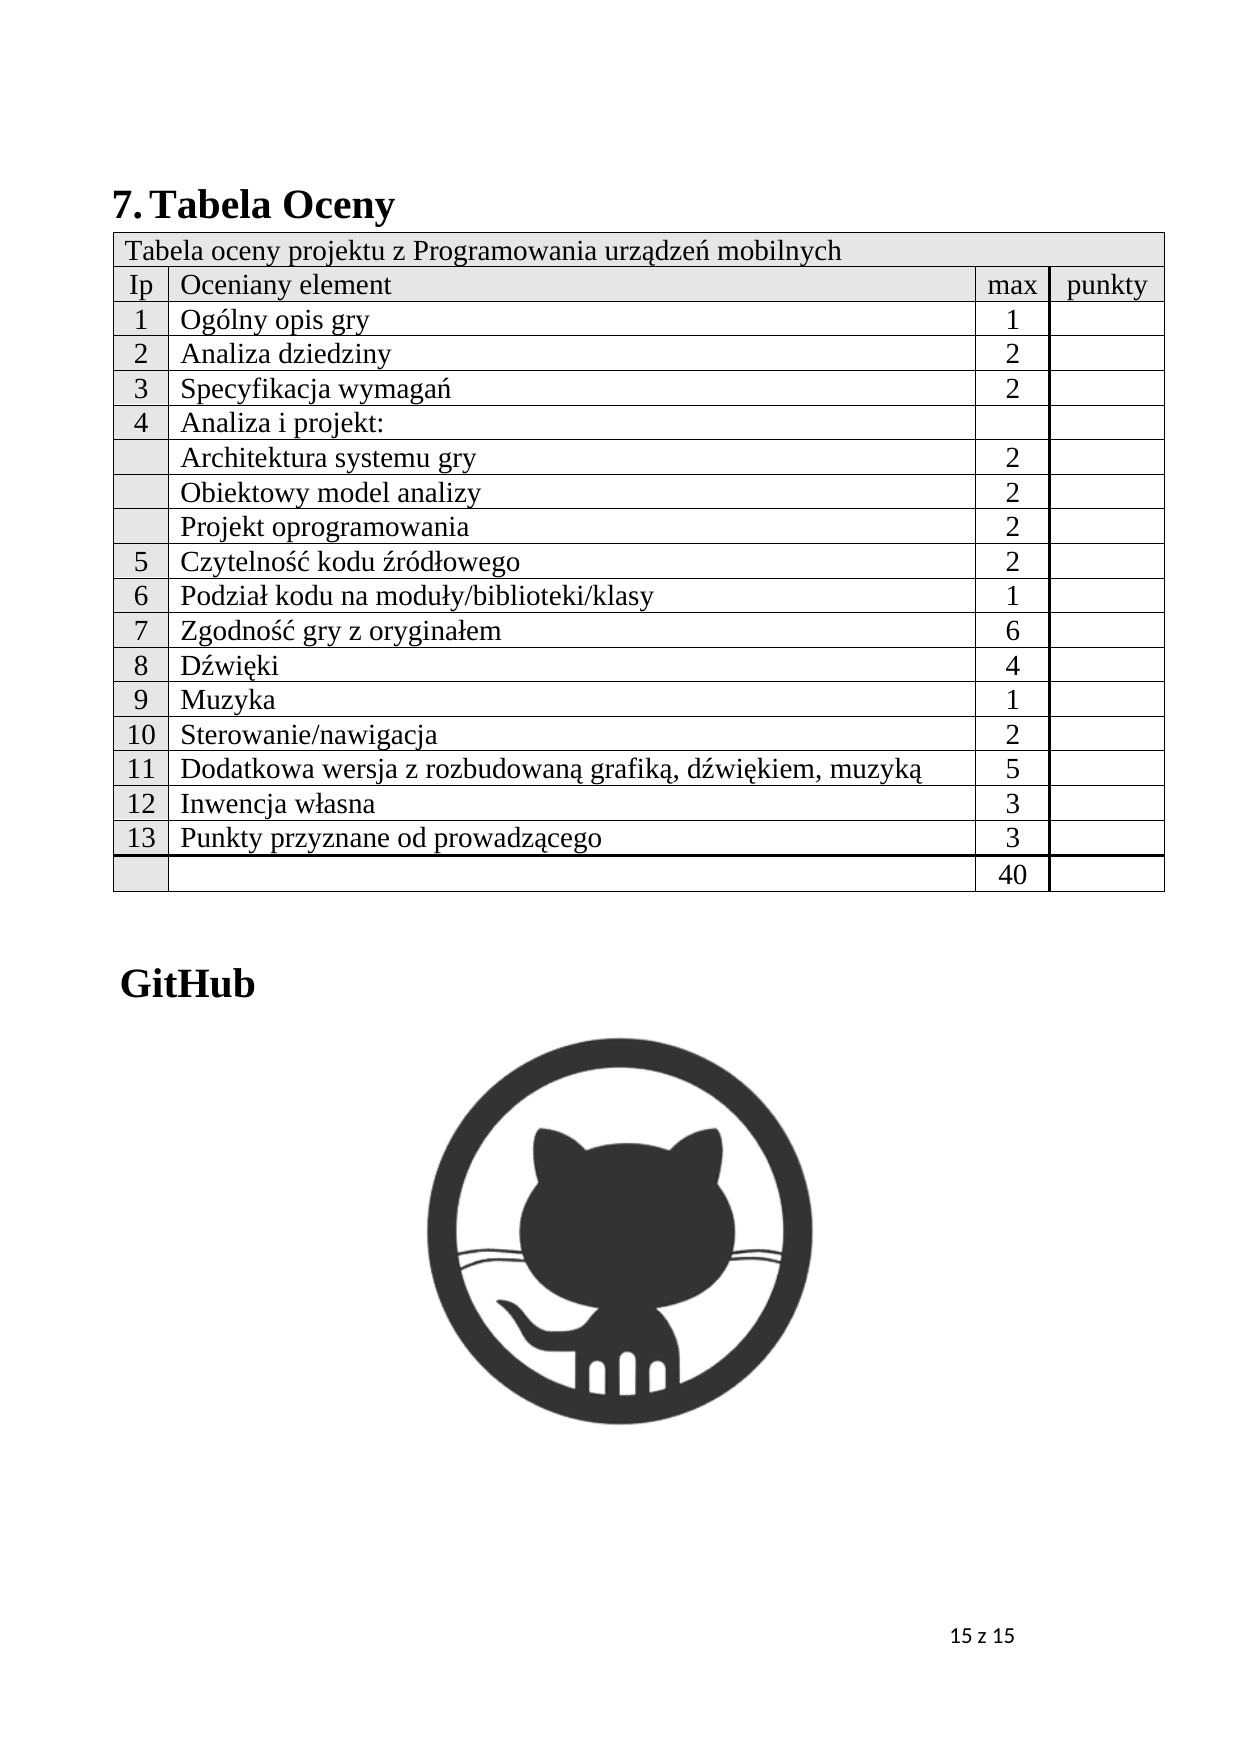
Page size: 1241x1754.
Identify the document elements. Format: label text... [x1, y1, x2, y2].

table_cell Dodatkowa wersja z rozbudowaną grafiką, dźwiękiem, muzyką [169, 751, 975, 785]
table_cell Ip [114, 267, 168, 301]
table_cell 2 [114, 336, 168, 370]
table_cell 2 [976, 371, 1048, 404]
table_cell 3 [114, 371, 168, 404]
picture [398, 1010, 839, 1450]
table_cell 1 [114, 302, 168, 335]
table_cell [1051, 475, 1164, 508]
table_cell [114, 440, 168, 474]
table_cell 7 [114, 613, 168, 647]
table_cell 2 [976, 475, 1048, 508]
table_cell [1051, 821, 1164, 854]
table_cell 13 [114, 821, 168, 854]
table_cell Punkty przyznane od prowadzącego [169, 821, 975, 854]
table_cell 4 [114, 406, 168, 439]
table_cell 2 [976, 509, 1048, 543]
table_cell 1 [976, 682, 1048, 716]
table_cell Obiektowy model analizy [169, 475, 975, 508]
table_cell 2 [976, 336, 1048, 370]
table_cell [1051, 440, 1164, 474]
table_header Tabela oceny projektu z Programowania urządzeń mobilnych [114, 233, 1164, 266]
table_cell Specyfikacja wymagań [169, 371, 975, 404]
table_cell Architektura systemu gry [169, 440, 975, 474]
table_cell Sterowanie/nawigacja [169, 717, 975, 750]
table_cell [114, 509, 168, 543]
table_cell Inwencja własna [169, 786, 975, 819]
table_cell [1051, 406, 1164, 439]
table_cell [976, 406, 1048, 439]
table_cell 5 [976, 751, 1048, 785]
table_cell [1051, 371, 1164, 404]
subtitle GitHub [119, 958, 1165, 1006]
table_cell 1 [976, 302, 1048, 335]
table_cell Projekt oprogramowania [169, 509, 975, 543]
table_cell [1051, 613, 1164, 647]
table_cell [114, 857, 168, 891]
table_cell [169, 857, 975, 891]
table_cell 6 [114, 579, 168, 612]
table_cell 12 [114, 786, 168, 819]
table_cell Ogólny opis gry [169, 302, 975, 335]
table_cell [1051, 648, 1164, 681]
table_cell [1051, 302, 1164, 335]
table_cell Analiza dziedziny [169, 336, 975, 370]
table_cell Analiza i projekt: [169, 406, 975, 439]
table_cell [1051, 336, 1164, 370]
table_cell punkty [1051, 267, 1164, 301]
table_cell [1051, 682, 1164, 716]
table_cell 40 [976, 857, 1048, 891]
table_cell max [976, 267, 1048, 301]
table_cell Zgodność gry z oryginałem [169, 613, 975, 647]
table_cell [1051, 717, 1164, 750]
table_cell 2 [976, 440, 1048, 474]
table_cell [114, 475, 168, 508]
table_cell Dźwięki [169, 648, 975, 681]
table_cell 3 [976, 786, 1048, 819]
table_cell Podział kodu na moduły/biblioteki/klasy [169, 579, 975, 612]
table_cell 3 [976, 821, 1048, 854]
table_cell [1051, 509, 1164, 543]
table_cell Muzyka [169, 682, 975, 716]
table_cell [1051, 786, 1164, 819]
table_cell 2 [976, 544, 1048, 577]
table_cell Czytelność kodu źródłowego [169, 544, 975, 577]
table_cell [1051, 857, 1164, 891]
subtitle Tabela Oceny [111, 180, 1165, 228]
table_cell [1051, 751, 1164, 785]
table_cell 2 [976, 717, 1048, 750]
table_cell 6 [976, 613, 1048, 647]
table_cell 1 [976, 579, 1048, 612]
table_cell 11 [114, 751, 168, 785]
table_cell [1051, 579, 1164, 612]
table_cell 5 [114, 544, 168, 577]
table_cell [1051, 544, 1164, 577]
table_cell Oceniany element [169, 267, 975, 301]
table_cell 4 [976, 648, 1048, 681]
table_cell 9 [114, 682, 168, 716]
table_cell 10 [114, 717, 168, 750]
table_cell 8 [114, 648, 168, 681]
